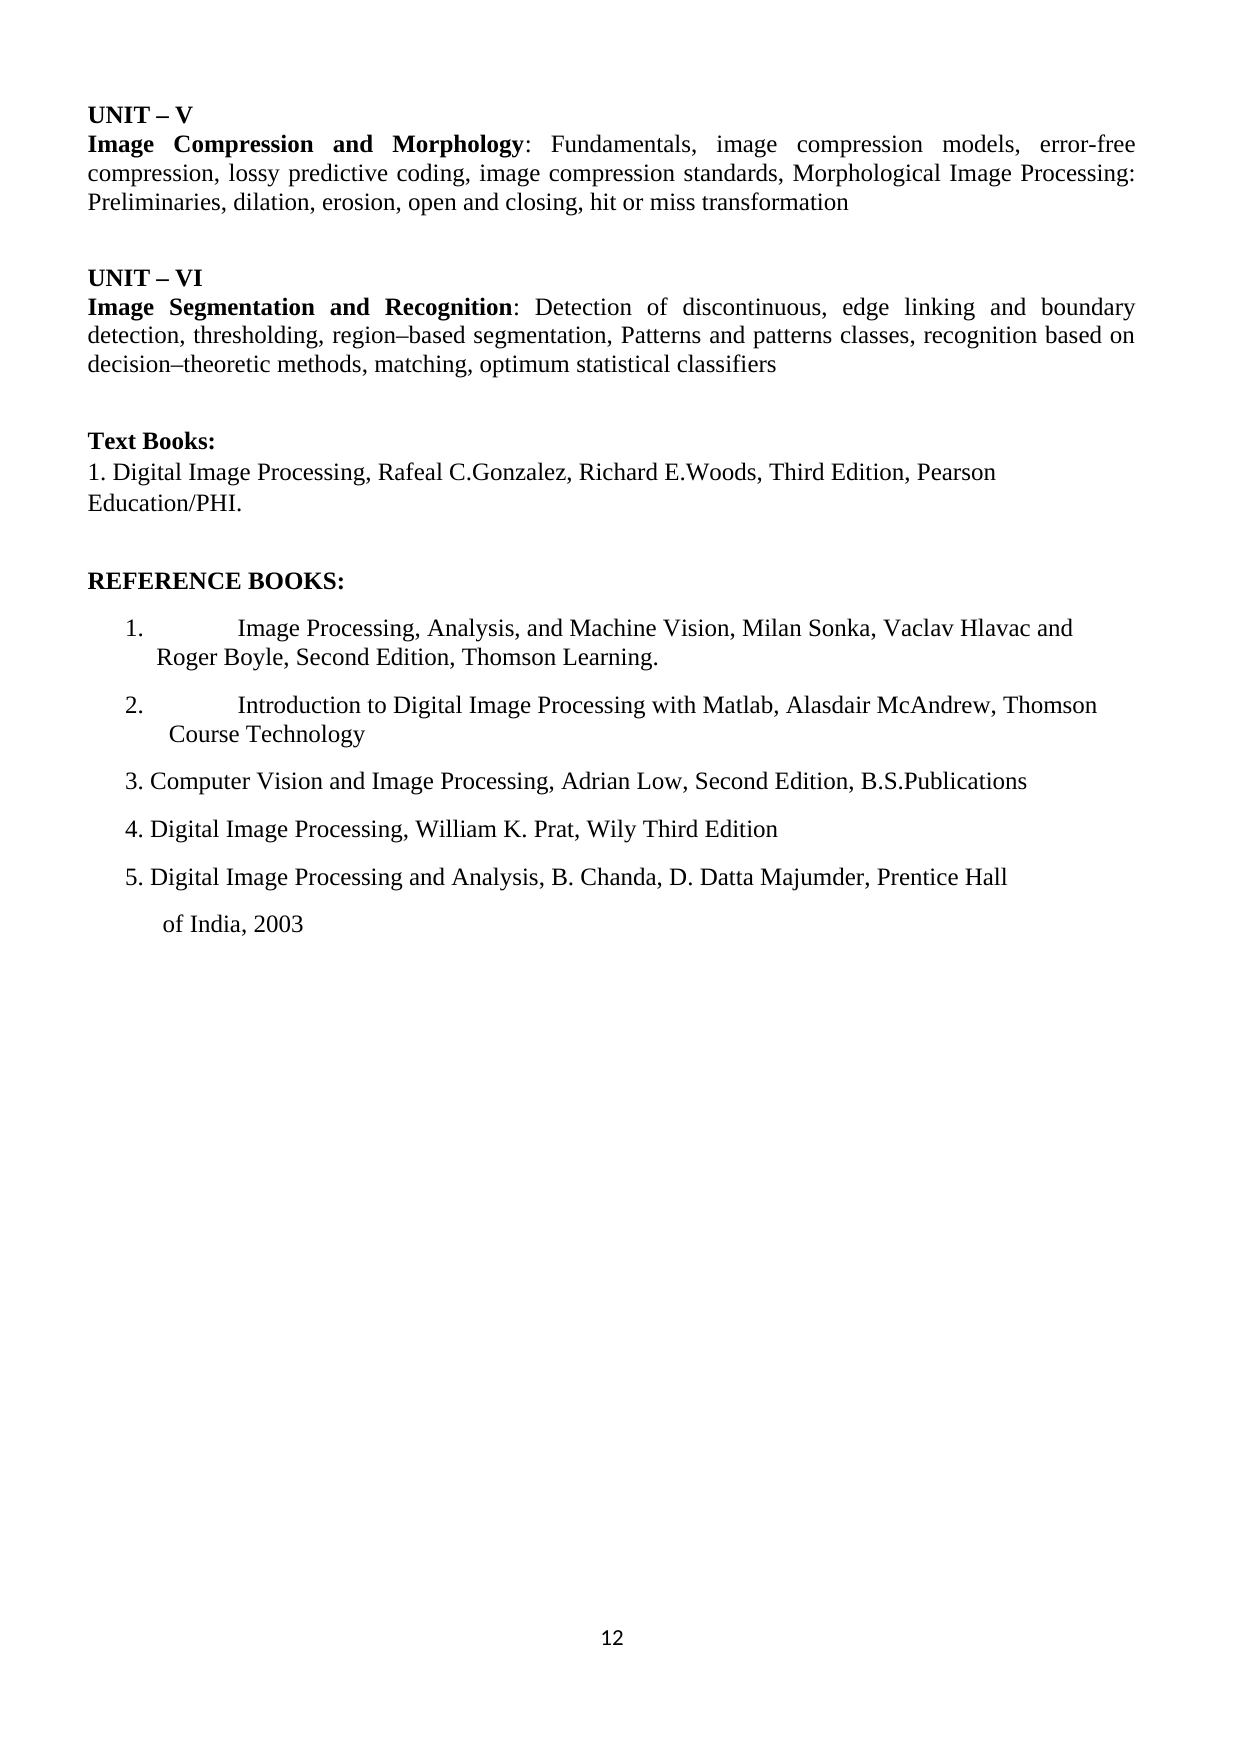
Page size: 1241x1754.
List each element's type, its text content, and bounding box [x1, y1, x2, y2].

text 3. Computer Vision and Image Processing, Adrian Low, Second Edition, B.S.Publications [125, 766, 1136, 795]
text 5. Digital Image Processing and Analysis, B. Chanda, D. Datta Majumder, Prentice Hall [125, 862, 1136, 891]
text Roger Boyle, Second Edition, Thomson Learning. [87, 642, 1136, 671]
list Introduction to Digital Image Processing with Matlab, Alasdair McAndrew, Thomson [116, 690, 1136, 719]
text Course Technology [125, 719, 1136, 747]
text REFERENCE BOOKS: [87, 566, 1136, 594]
text Image Segmentation and Recognition: Detection of discontinuous, edge linking and boundary detection, thresholding, region–based segmentation, Patterns and patterns classes, recognition based on decision–theoretic methods, matching, optimum statistical classifiers [87, 292, 1136, 378]
text UNIT – V [87, 100, 1136, 129]
text UNIT – VI [87, 263, 1136, 292]
list Image Processing, Analysis, and Machine Vision, Milan Sonka, Vaclav Hlavac and [116, 613, 1136, 642]
text of India, 2003 [125, 909, 1136, 938]
text Image Compression and Morphology: Fundamentals, image compression models, error-free compression, lossy predictive coding, image compression standards, Morphological Image Processing: Preliminaries, dilation, erosion, open and closing, hit or miss transformation [87, 129, 1136, 215]
text Text Books: 1. Digital Image Processing, Rafeal C.Gonzalez, Richard E.Woods, Third Edition, Pearson Education/PHI. [87, 426, 1136, 547]
text 4. Digital Image Processing, William K. Prat, Wily Third Edition [125, 814, 1136, 843]
